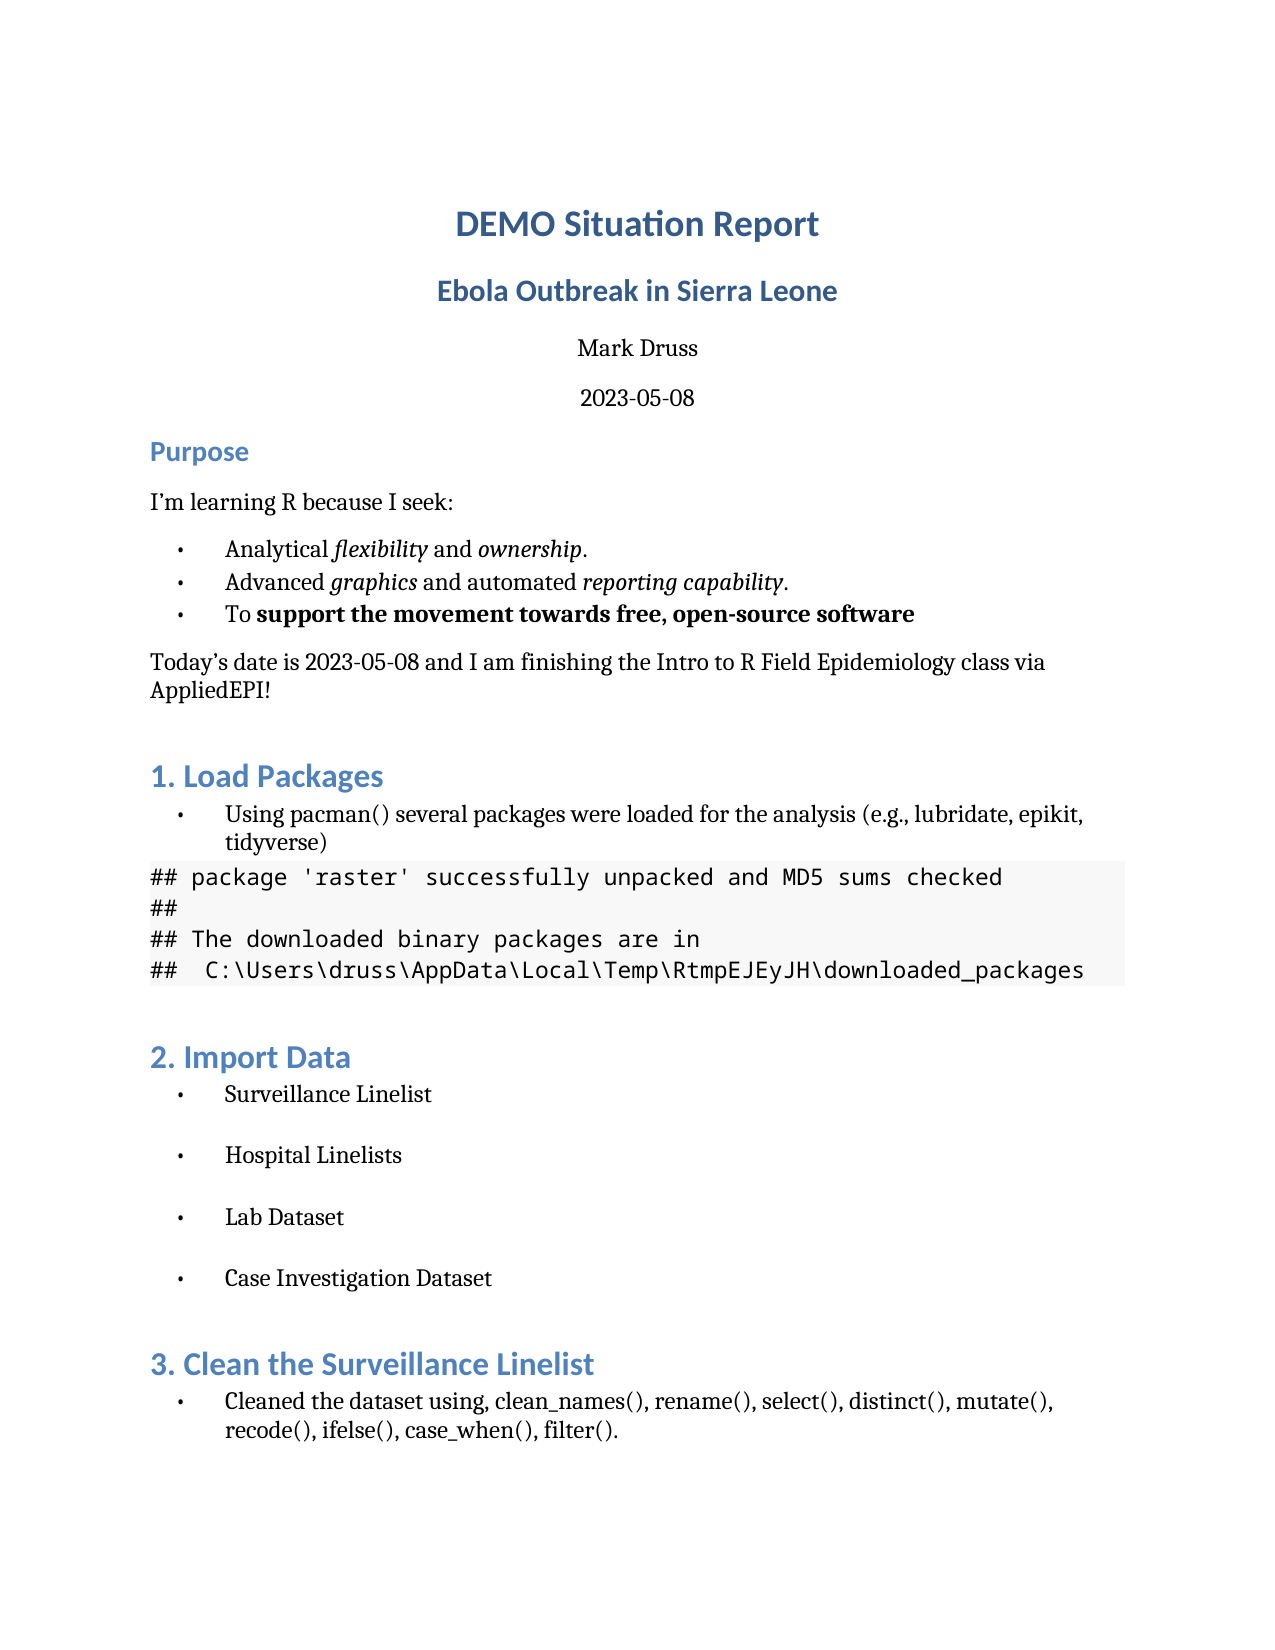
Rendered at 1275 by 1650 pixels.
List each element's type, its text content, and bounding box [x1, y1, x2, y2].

list Lab Dataset [175, 1203, 1125, 1260]
list Surveillance Linelist [175, 1080, 1125, 1138]
subtitle 2. Import Data [150, 1036, 1125, 1076]
text Today’s date is 2023-05-08 and I am finishing the Intro to R Field Epidemiology class via AppliedEPI! [150, 647, 1125, 705]
list To support the movement towards free, open-source software [175, 600, 1125, 629]
list Hospital Linelists [175, 1141, 1125, 1199]
list Using pacman() several packages were loaded for the analysis (e.g., lubridate, epikit, tidyverse) [175, 799, 1125, 857]
subtitle 1. Load Packages [150, 755, 1125, 796]
list Case Investigation Dataset [175, 1264, 1125, 1293]
text ## package 'raster' successfully unpacked and MD5 sums checked ## ## The downloaded binary packages are in ## C:\Users\druss\AppData\Local\Temp\RtmpEJEyJH\downloaded_packages [150, 861, 1125, 986]
subtitle 3. Clean the Surveillance Linelist [150, 1343, 1125, 1383]
text Mark Druss [150, 334, 1125, 363]
list Advanced graphics and automated reporting capability. [175, 567, 1125, 596]
text 2023-05-08 [150, 383, 1125, 412]
list Cleaned the dataset using, clean_names(), rename(), select(), distinct(), mutate(), recode(), ifelse(), case_when(), filter(). [175, 1387, 1125, 1445]
subtitle Ebola Outbreak in Sierra Leone [150, 271, 1125, 309]
title DEMO Situation Report [150, 200, 1125, 246]
list Analytical flexibility and ownership. [175, 535, 1125, 564]
text I’m learning R because I seek: [150, 487, 1125, 516]
subtitle Purpose [150, 433, 1125, 469]
